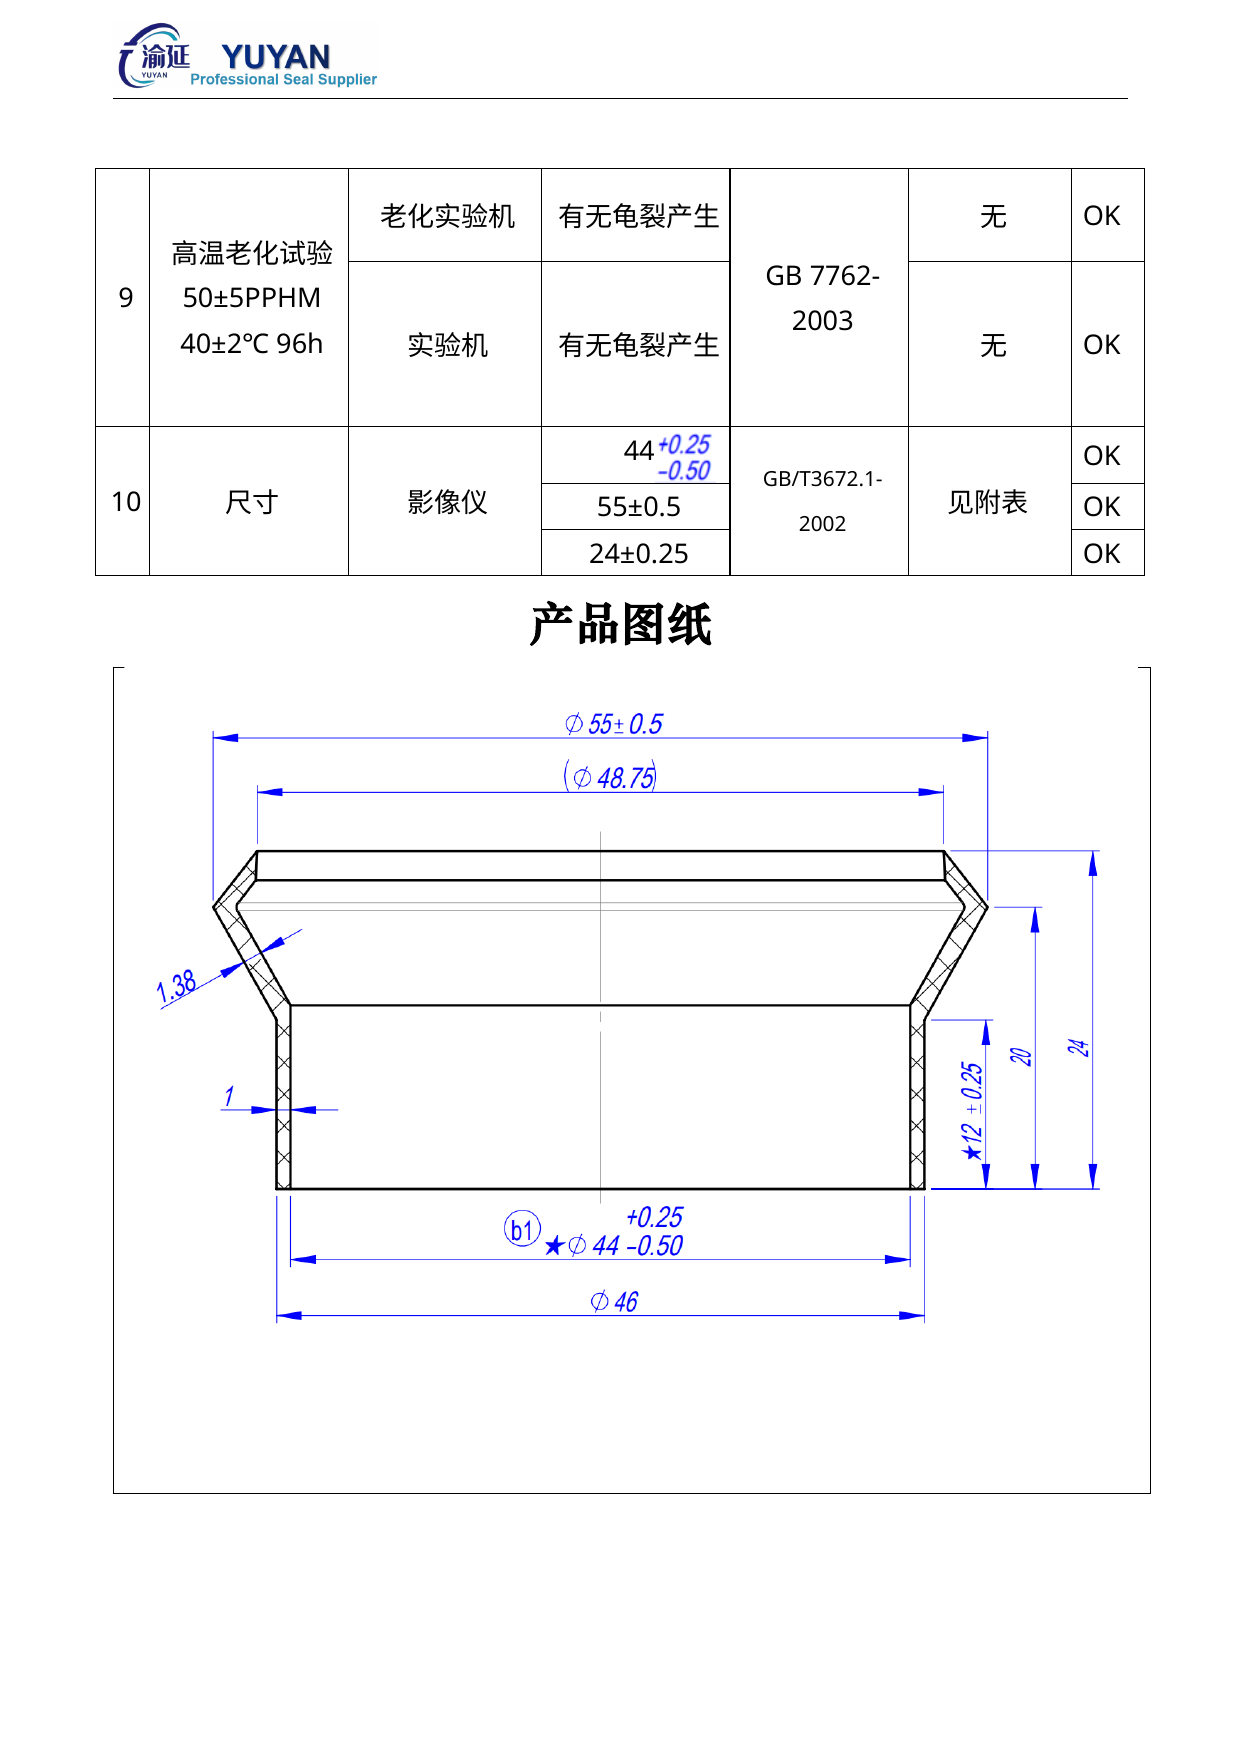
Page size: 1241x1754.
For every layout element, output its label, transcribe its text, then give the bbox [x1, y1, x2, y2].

table_cell 影像仪 [349, 427, 541, 575]
table_cell GB 7762-2003 [731, 169, 908, 426]
table_cell 高温老化试验50±5PPHM 40±2℃ 96h [150, 169, 348, 426]
table_cell OK [1072, 169, 1144, 261]
table_header [114, 668, 1150, 1493]
table_cell OK [1072, 262, 1144, 426]
table_cell 9 [96, 169, 149, 426]
table_cell OK [1072, 427, 1144, 482]
table_cell OK [1072, 484, 1144, 529]
table_cell 见附表 [909, 427, 1071, 575]
picture [124, 667, 1138, 1364]
table_cell 尺寸 [150, 427, 348, 575]
table_cell 24±0.25 [542, 530, 729, 575]
table_cell 44 [542, 427, 729, 482]
table_cell 无 [909, 262, 1071, 426]
table_cell 有无龟裂产生 [542, 169, 729, 261]
table_cell 实验机 [349, 262, 541, 426]
table_cell 有无龟裂产生 [542, 262, 729, 426]
table_cell GB/T3672.1-2002 [731, 427, 908, 575]
table_cell OK [1072, 530, 1144, 575]
table_cell 55±0.5 [542, 484, 729, 529]
table_cell 老化实验机 [349, 169, 541, 261]
table_cell 无 [909, 169, 1071, 261]
table_cell 10 [96, 427, 149, 575]
picture [112, 20, 380, 89]
text 产品图纸 [112, 576, 1128, 667]
picture [654, 431, 717, 483]
